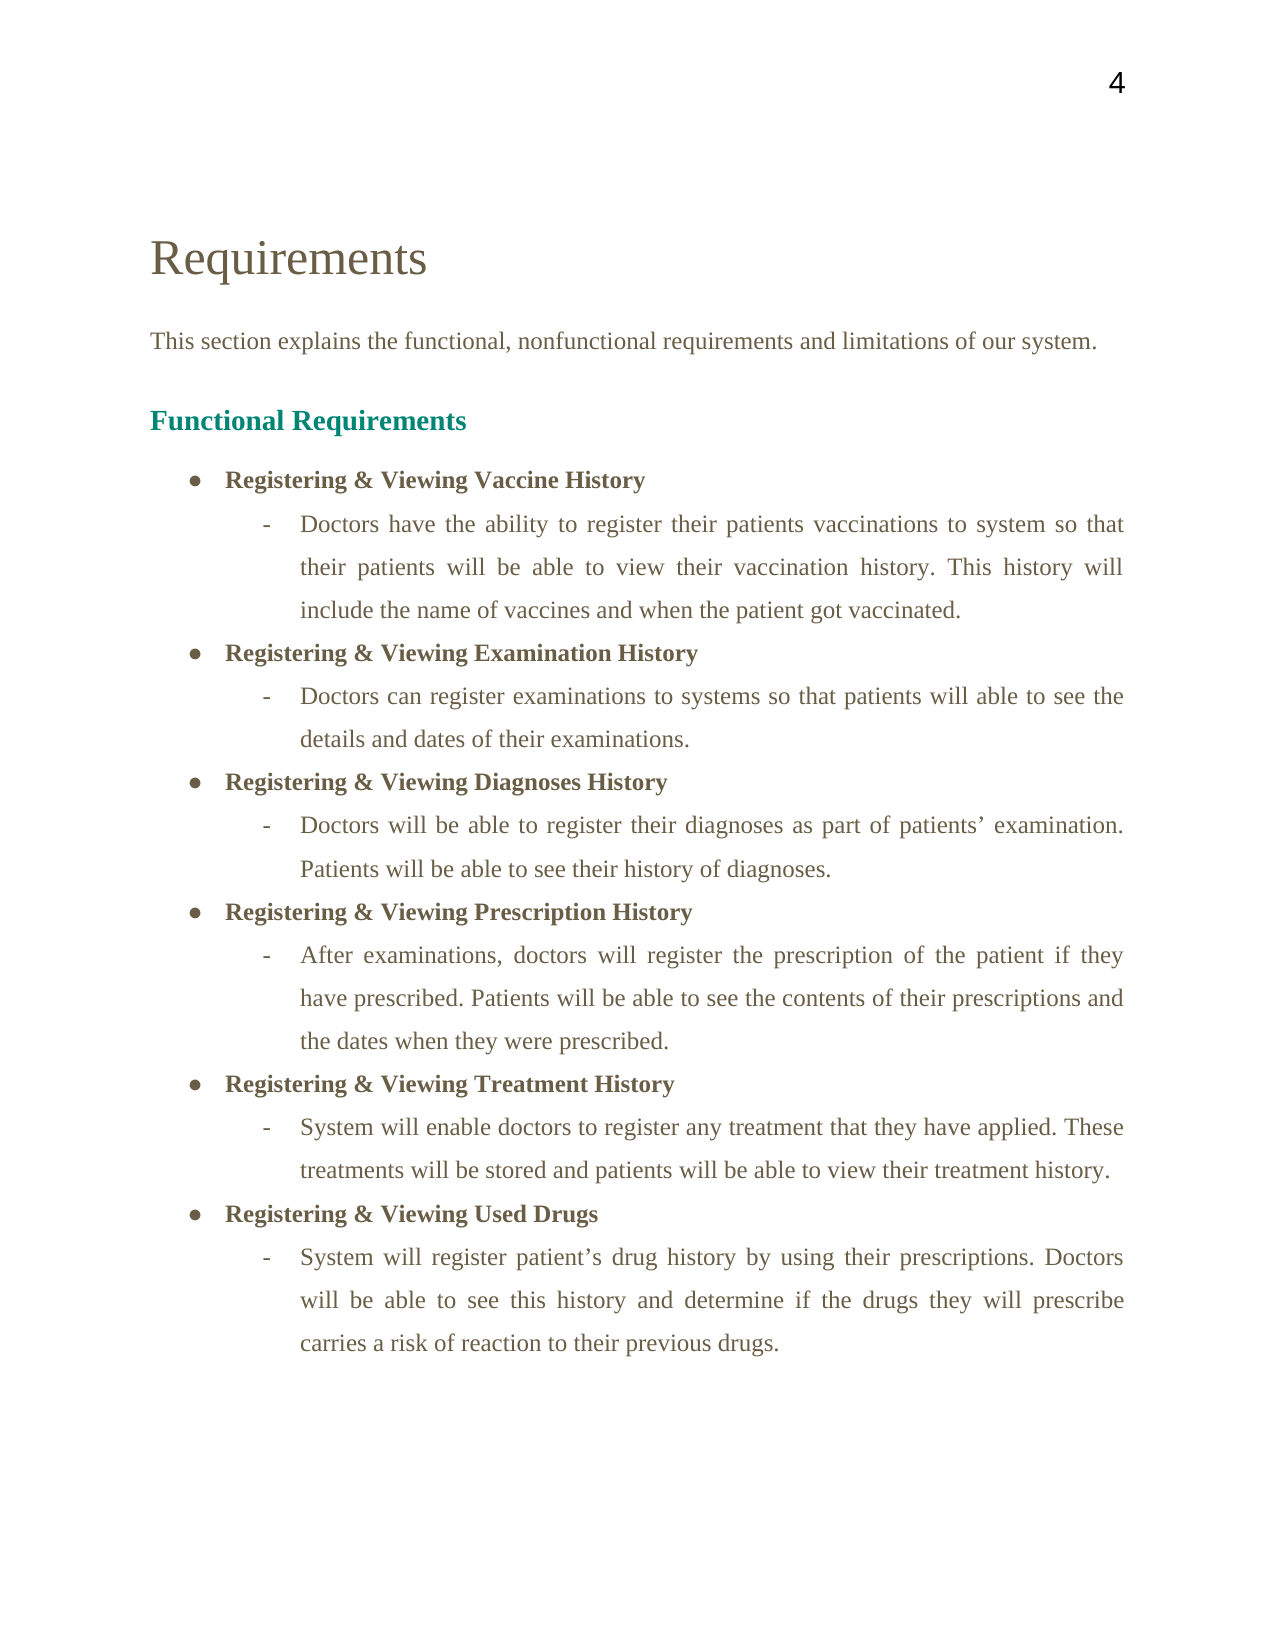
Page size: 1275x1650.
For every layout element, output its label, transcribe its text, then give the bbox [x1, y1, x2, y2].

list Doctors will be able to register their diagnoses as part of patients’ examination. Patients will be able to see their history of diagnoses. [262, 811, 1125, 882]
list Registering & Viewing Used Drugs [187, 1199, 1125, 1227]
list Registering & Viewing Examination History [187, 638, 1125, 667]
list System will register patient’s drug history by using their prescriptions. Doctors will be able to see this history and determine if the drugs they will prescribe carries a risk of reaction to their previous drugs. [262, 1242, 1125, 1357]
list Doctors can register examinations to systems so that patients will able to see the details and dates of their examinations. [262, 681, 1125, 753]
text Requirements [150, 228, 1125, 285]
list Doctors have the ability to register their patients vaccinations to system so that their patients will be able to view their vaccination history. This history will include the name of vaccines and when the patient got vaccinated. [262, 509, 1125, 624]
list Registering & Viewing Diagnoses History [187, 767, 1125, 796]
list Registering & Viewing Vaccine History [187, 466, 1125, 494]
list Registering & Viewing Prescription History [187, 897, 1125, 926]
text This section explains the functional, nonfunctional requirements and limitations of our system. [150, 326, 1125, 355]
list Registering & Viewing Treatment History [187, 1069, 1125, 1098]
list After examinations, doctors will register the prescription of the patient if they have prescribed. Patients will be able to see the contents of their prescriptions and the dates when they were prescribed. [262, 940, 1125, 1055]
list System will enable doctors to register any treatment that they have applied. These treatments will be stored and patients will be able to view their treatment history. [262, 1112, 1125, 1184]
subtitle Functional Requirements [150, 403, 1125, 436]
